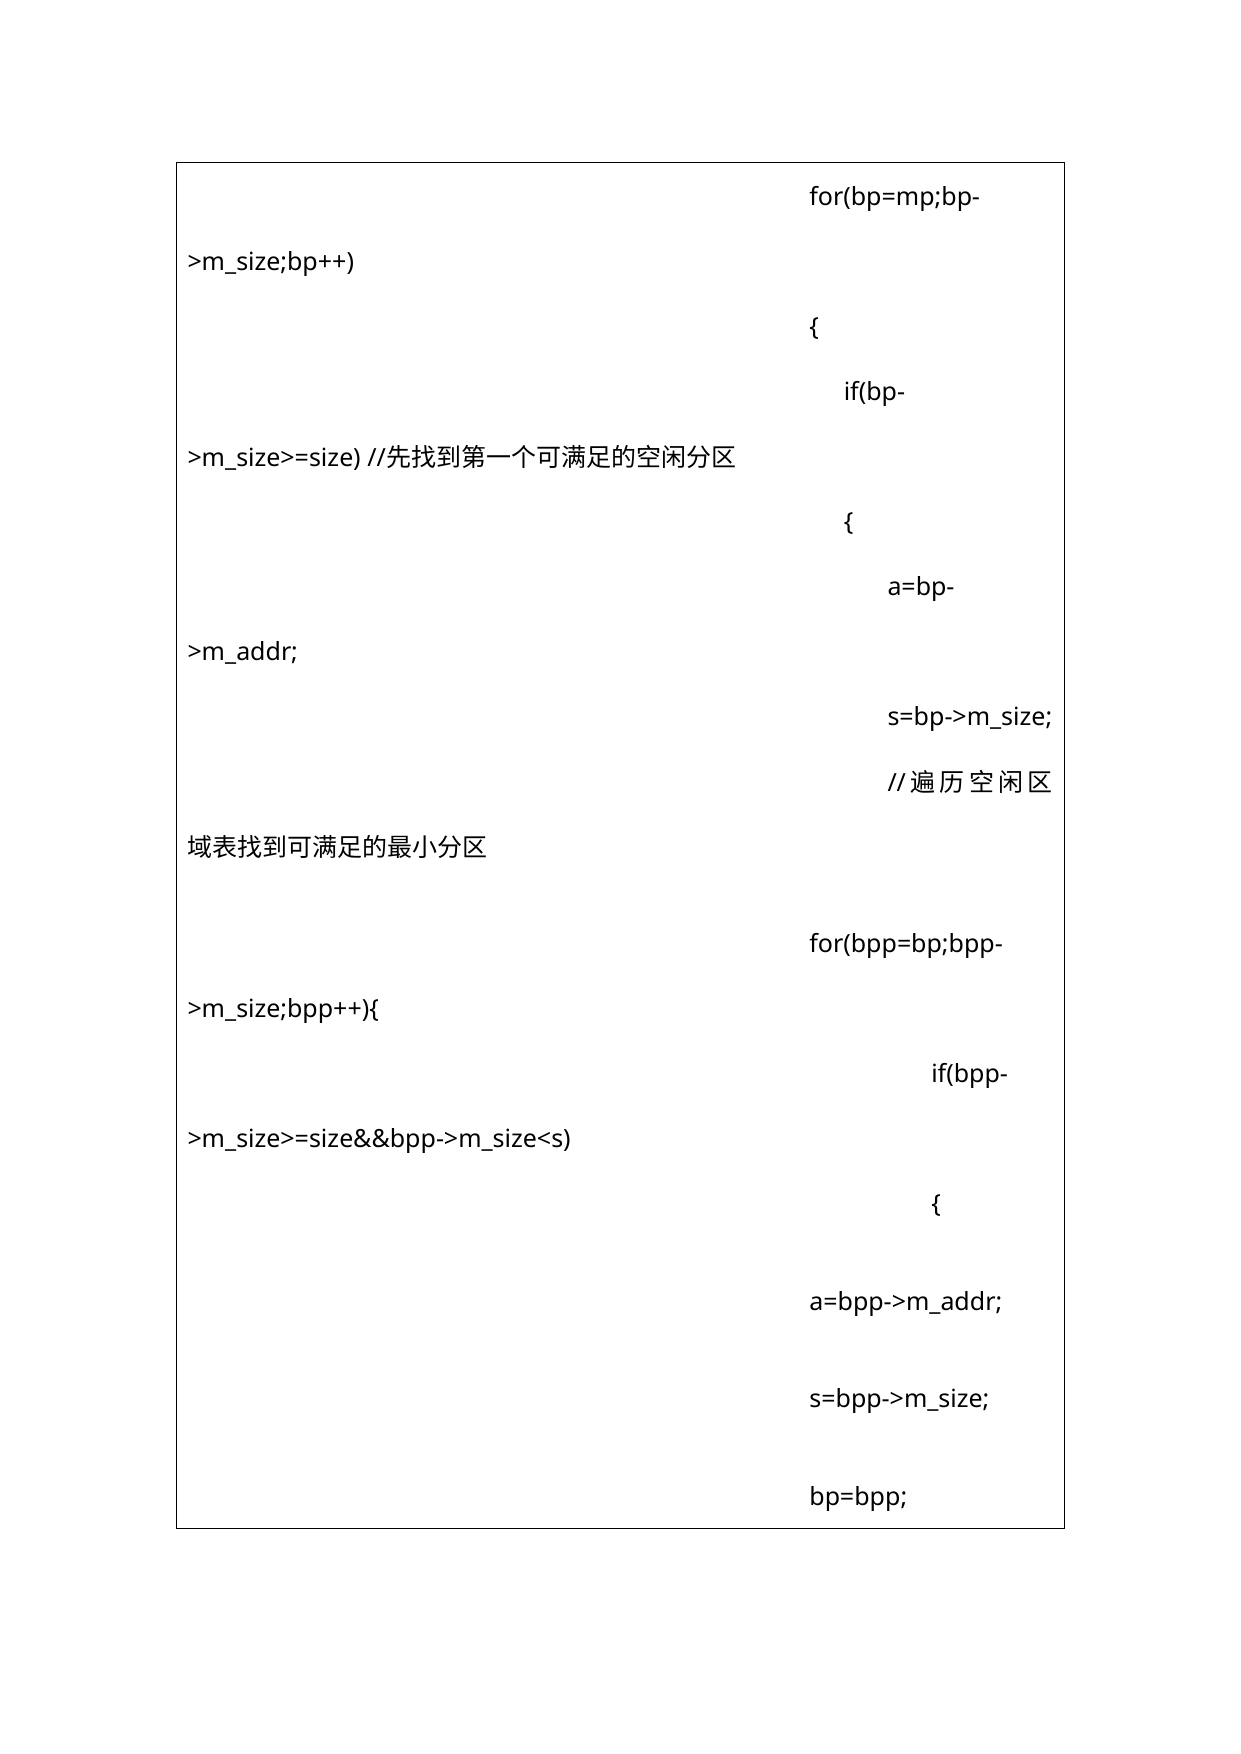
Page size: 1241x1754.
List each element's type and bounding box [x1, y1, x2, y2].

table_cell [177, 163, 1064, 1528]
